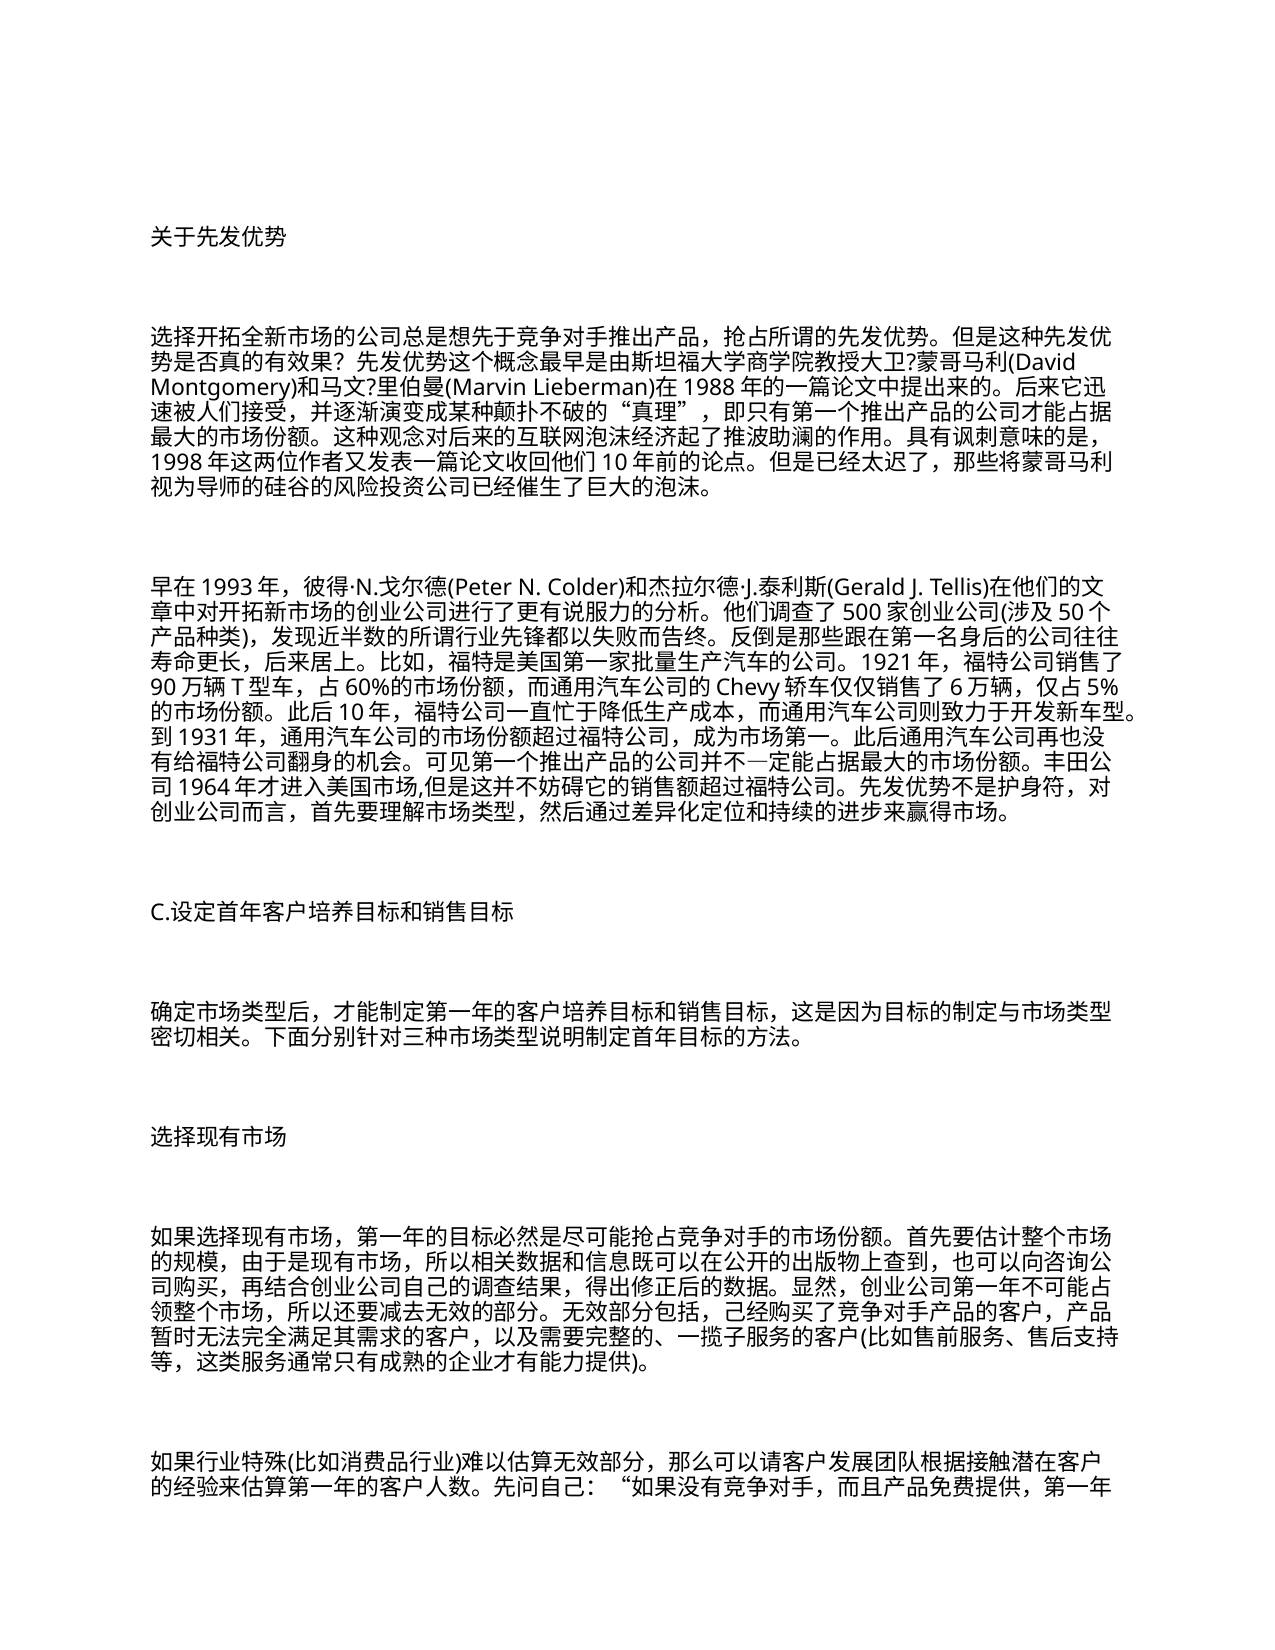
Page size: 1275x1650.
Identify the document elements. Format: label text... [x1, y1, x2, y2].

text 确定市场类型后，才能制定第一年的客户培养目标和销售目标，这是因为目标的制定与市场类型密切相关。下面分别针对三种市场类型说明制定首年目标的方法。 [150, 1000, 1125, 1050]
text C.设定首年客户培养目标和销售目标 [150, 900, 1125, 925]
text 选择现有市场 [150, 1125, 1125, 1150]
text 如果选择现有市场，第一年的目标必然是尽可能抢占竞争对手的市场份额。首先要估计整个市场的规模，由于是现有市场，所以相关数据和信息既可以在公开的出版物上查到，也可以向咨询公司购买，再结合创业公司自己的调查结果，得出修正后的数据。显然，创业公司第一年不可能占领整个市场，所以还要减去无效的部分。无效部分包括，己经购买了竞争对手产品的客户，产品暂时无法完全满足其需求的客户，以及需要完整的、一揽子服务的客户(比如售前服务、售后支持等，这类服务通常只有成熟的企业才有能力提供)。 [150, 1225, 1125, 1375]
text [150, 1450, 1125, 1500]
text 关于先发优势 [150, 225, 1125, 250]
text 早在1993年，彼得·N.戈尔德(Peter N. Colder)和杰拉尔德·J.泰利斯(Gerald J. Tellis)在他们的文章中对开拓新市场的创业公司进行了更有说服力的分析。他们调查了500家创业公司(涉及50个产品种类)，发现近半数的所谓行业先锋都以失败而告终。反倒是那些跟在第一名身后的公司往往寿命更长，后来居上。比如，福特是美国第一家批量生产汽车的公司。1921年，福特公司销售了90万辆T型车，占60%的市场份额，而通用汽车公司的Chevy轿车仅仅销售了6万辆，仅占5%的市场份额。此后10年，福特公司一直忙于降低生产成本，而通用汽车公司则致力于开发新车型。到1931年，通用汽车公司的市场份额超过福特公司，成为市场第一。此后通用汽车公司再也没有给福特公司翻身的机会。可见第一个推出产品的公司并不—定能占据最大的市场份额。丰田公司1964年才进入美国市场,但是这并不妨碍它的销售额超过福特公司。先发优势不是护身符，对创业公司而言，首先要理解市场类型，然后通过差异化定位和持续的进步来赢得市场。 [150, 575, 1125, 825]
text 选择开拓全新市场的公司总是想先于竞争对手推出产品，抢占所谓的先发优势。但是这种先发优势是否真的有效果？先发优势这个概念最早是由斯坦福大学商学院教授大卫?蒙哥马利(David Montgomery)和马文?里伯曼(Marvin Lieberman)在1988年的一篇论文中提出来的。后来它迅速被人们接受，并逐渐演变成某种颠扑不破的“真理”，即只有第一个推出产品的公司才能占据最大的市场份额。这种观念对后来的互联网泡沫经济起了推波助澜的作用。具有讽刺意味的是，1998年这两位作者又发表一篇论文收回他们10年前的论点。但是已经太迟了，那些将蒙哥马利视为导师的硅谷的风险投资公司已经催生了巨大的泡沫。 [150, 325, 1125, 500]
